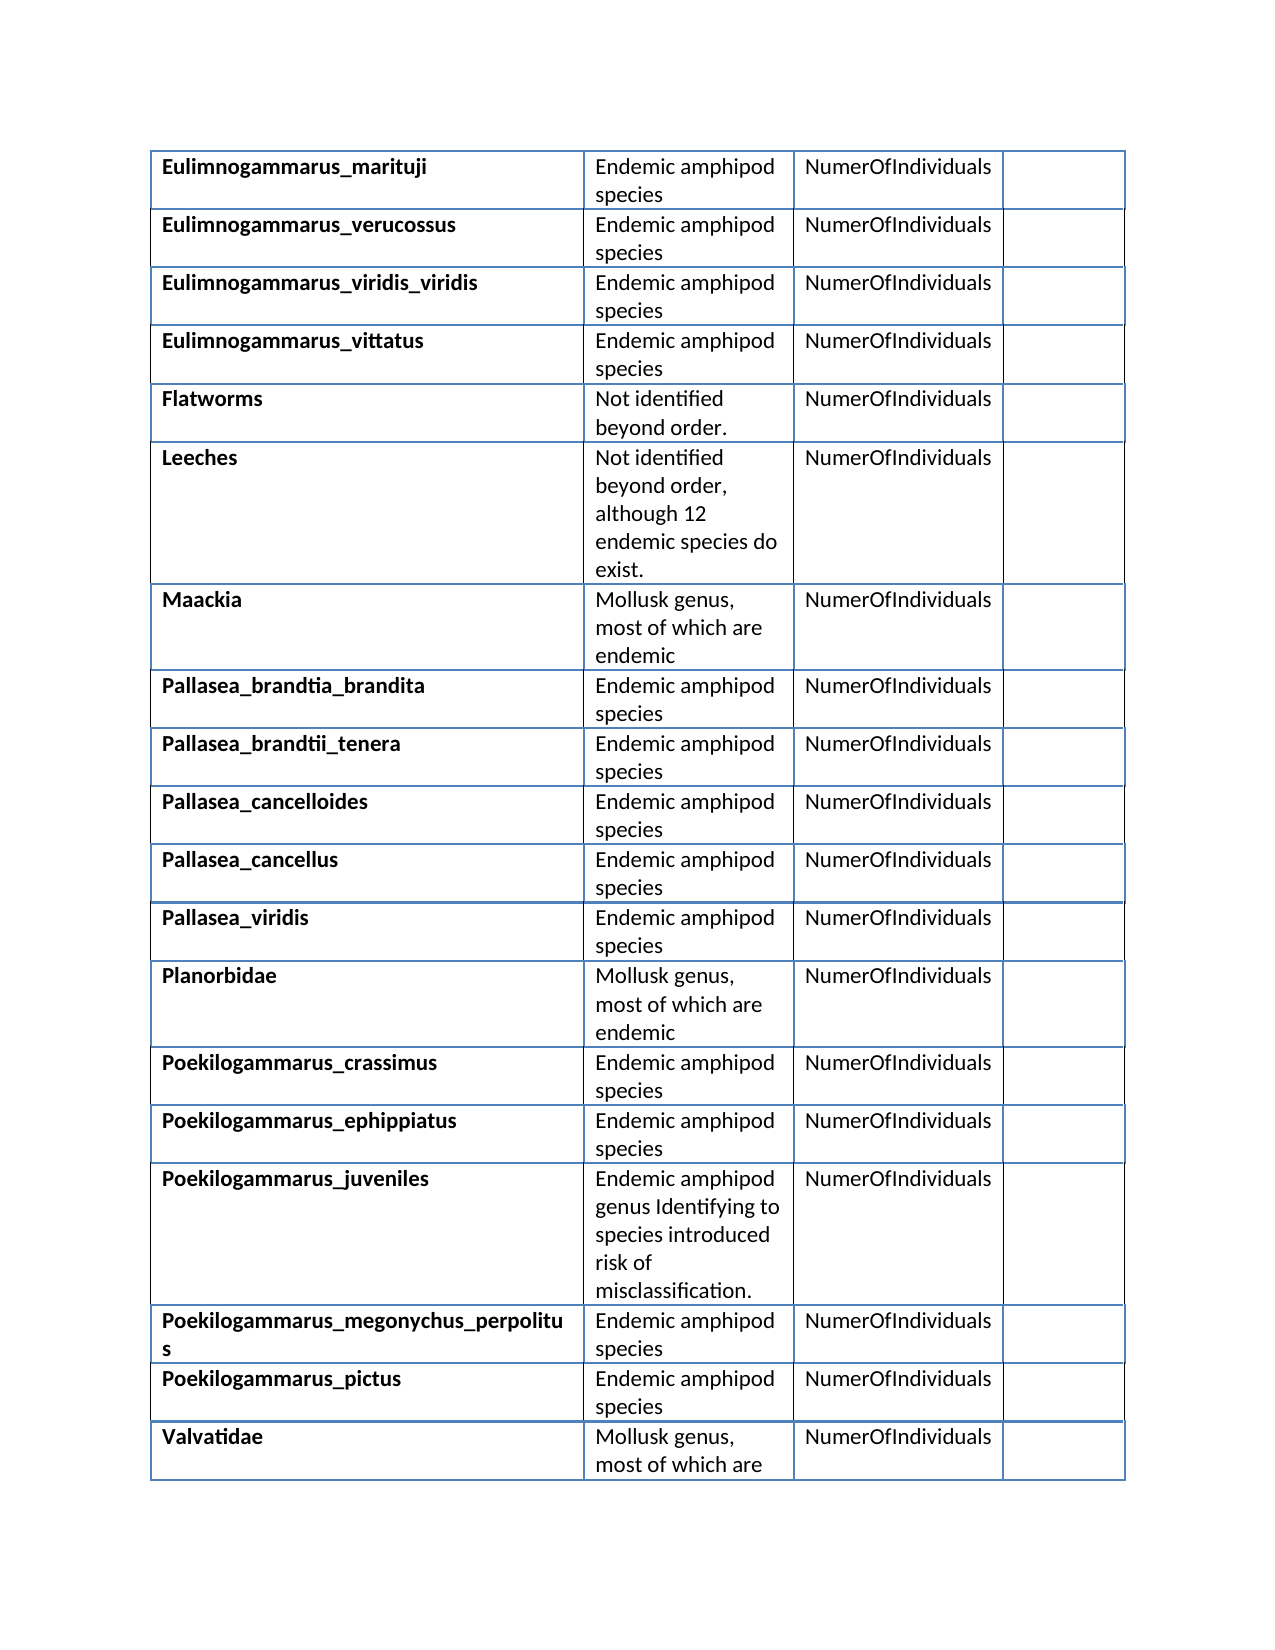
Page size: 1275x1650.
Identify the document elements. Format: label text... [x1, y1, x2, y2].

table_cell Flatworms [152, 385, 583, 441]
table_cell Endemic amphipod species [584, 210, 793, 266]
table_cell Pallasea_cancelloides [151, 787, 583, 843]
table_cell [1004, 785, 1124, 843]
table_cell Eulimnogammarus_verucossus [151, 210, 583, 266]
table_cell [1004, 152, 1124, 208]
table_cell Pallasea_brandtii_tenera [152, 729, 583, 785]
table_cell Planorbidae [152, 962, 583, 1046]
table_cell NumerOfIndividuals [795, 1106, 1002, 1162]
table_cell Endemic amphipod species [585, 268, 793, 324]
table_cell Endemic amphipod species [585, 1306, 793, 1362]
table_cell NumerOfIndividuals [794, 1364, 1003, 1420]
table_cell Endemic amphipod species [584, 787, 793, 843]
table_cell Pallasea_cancellus [152, 845, 583, 901]
table_cell NumerOfIndividuals [794, 904, 1003, 959]
table_cell NumerOfIndividuals [794, 326, 1003, 382]
table_cell [1004, 727, 1124, 785]
table_cell NumerOfIndividuals [794, 787, 1003, 843]
table_cell NumerOfIndividuals [794, 671, 1003, 727]
table_cell Endemic amphipod species [584, 1048, 793, 1104]
table_cell NumerOfIndividuals [795, 1423, 1002, 1478]
table_cell NumerOfIndividuals [795, 729, 1002, 785]
table_cell NumerOfIndividuals [795, 268, 1002, 324]
table_cell [1004, 1104, 1124, 1162]
table_cell Endemic amphipod species [584, 671, 793, 727]
table_cell Maackia [152, 585, 583, 669]
table_cell [1004, 1420, 1124, 1478]
table_cell Mollusk genus, most of which are endemic [585, 585, 793, 669]
table_cell Not identified beyond order, although 12 endemic species do exist. [584, 443, 793, 583]
table_cell [1004, 441, 1124, 583]
table_cell NumerOfIndividuals [795, 845, 1002, 901]
table_cell Poekilogammarus_megonychus_perpolitus [152, 1306, 583, 1362]
table_cell NumerOfIndividuals [795, 152, 1002, 208]
table_cell [1004, 901, 1124, 959]
table_cell [1004, 1304, 1124, 1362]
table_cell [1004, 843, 1124, 901]
table_cell NumerOfIndividuals [795, 585, 1002, 669]
table_cell NumerOfIndividuals [794, 1048, 1003, 1104]
table_cell Not identified beyond order. [585, 385, 793, 441]
table_cell Endemic amphipod species [584, 904, 793, 959]
table_cell Endemic amphipod species [585, 1106, 793, 1162]
table_cell Endemic amphipod species [585, 152, 793, 208]
table_cell [1004, 1362, 1124, 1420]
table_cell Endemic amphipod genus Identifying to species introduced risk of misclassification. [584, 1164, 793, 1304]
table_cell NumerOfIndividuals [795, 385, 1002, 441]
table_cell Eulimnogammarus_viridis_viridis [152, 268, 583, 324]
table_cell NumerOfIndividuals [794, 1164, 1003, 1304]
table_cell Endemic amphipod species [585, 729, 793, 785]
table_cell [1004, 383, 1124, 441]
table_cell NumerOfIndividuals [795, 1306, 1002, 1362]
table_cell Eulimnogammarus_marituji [152, 152, 583, 208]
table_cell Poekilogammarus_crassimus [151, 1048, 583, 1104]
table_cell Pallasea_viridis [151, 904, 583, 959]
table_cell Valvatidae [152, 1423, 583, 1478]
table_cell Pallasea_brandtia_brandita [151, 671, 583, 727]
table_cell Endemic amphipod species [585, 845, 793, 901]
table_cell Eulimnogammarus_vittatus [151, 326, 583, 382]
table_cell [1004, 324, 1124, 382]
table_cell NumerOfIndividuals [794, 210, 1003, 266]
table_cell [1004, 266, 1124, 324]
table_cell Poekilogammarus_ephippiatus [152, 1106, 583, 1162]
table_cell [1004, 669, 1124, 727]
table_cell [1004, 960, 1124, 1046]
table_cell [1004, 1162, 1124, 1304]
table_cell NumerOfIndividuals [794, 443, 1003, 583]
table_cell [1004, 208, 1124, 266]
table_cell Poekilogammarus_juveniles [151, 1164, 583, 1304]
table_cell Endemic amphipod species [584, 1364, 793, 1420]
table_cell [1004, 1046, 1124, 1104]
table_cell Leeches [151, 443, 583, 583]
table_cell Endemic amphipod species [584, 326, 793, 382]
table_cell Poekilogammarus_pictus [151, 1364, 583, 1420]
table_cell Mollusk genus, most of which are endemic [585, 1423, 793, 1478]
table_cell Mollusk genus, most of which are endemic [585, 962, 793, 1046]
table_cell [1004, 583, 1124, 669]
table_cell NumerOfIndividuals [795, 962, 1002, 1046]
